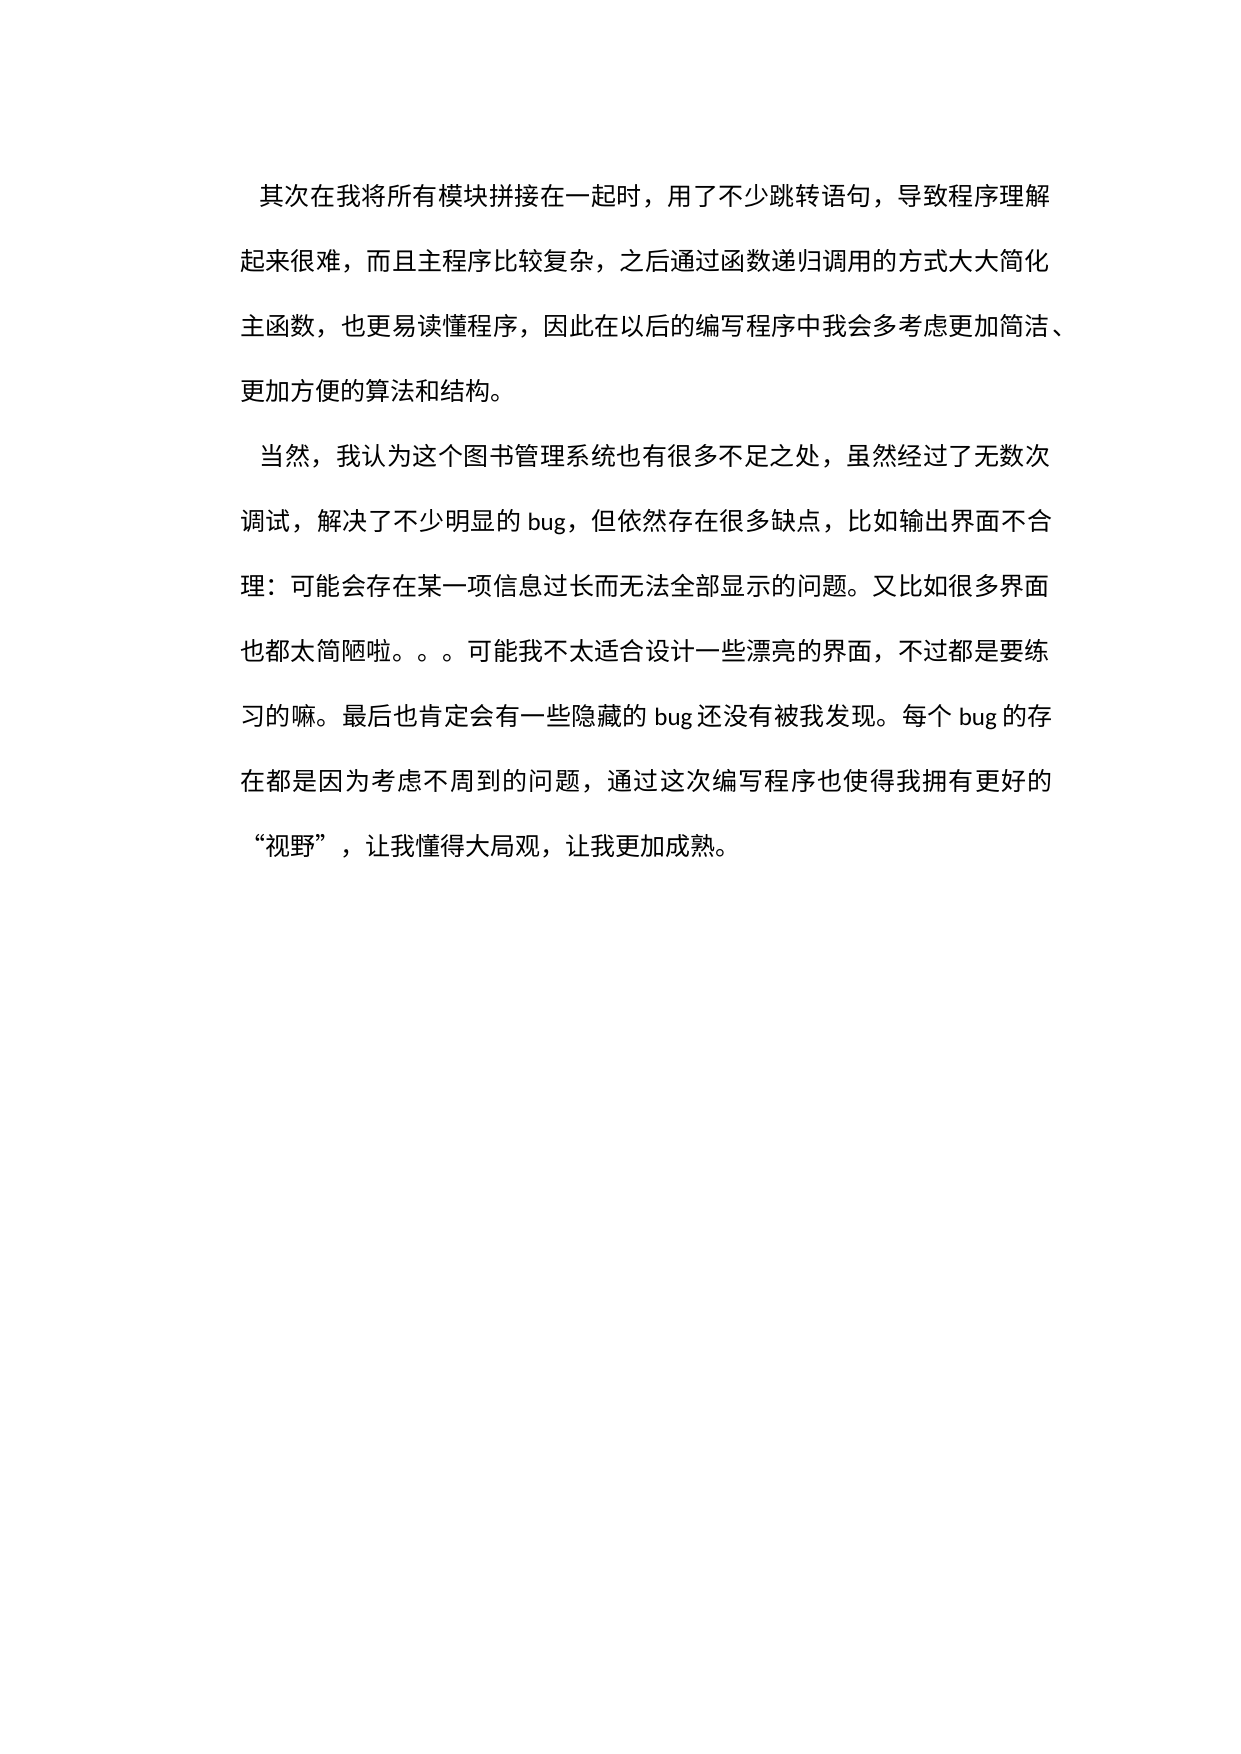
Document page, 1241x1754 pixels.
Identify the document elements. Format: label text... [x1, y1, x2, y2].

text 当然，我认为这个图书管理系统也有很多不足之处，虽然经过了无数次调试，解决了不少明显的bug，但依然存在很多缺点，比如输出界面不合理：可能会存在某一项信息过长而无法全部显示的问题。又比如很多界面也都太简陋啦。。。可能我不太适合设计一些漂亮的界面，不过都是要练习的嘛。最后也肯定会有一些隐藏的bug还没有被我发现。每个bug的存在都是因为考虑不周到的问题，通过这次编写程序也使得我拥有更好的“视野”，让我懂得大局观，让我更加成熟。 [240, 422, 1053, 877]
text 其次在我将所有模块拼接在一起时，用了不少跳转语句，导致程序理解起来很难，而且主程序比较复杂，之后通过函数递归调用的方式大大简化主函数，也更易读懂程序，因此在以后的编写程序中我会多考虑更加简洁、更加方便的算法和结构。 [240, 162, 1053, 422]
